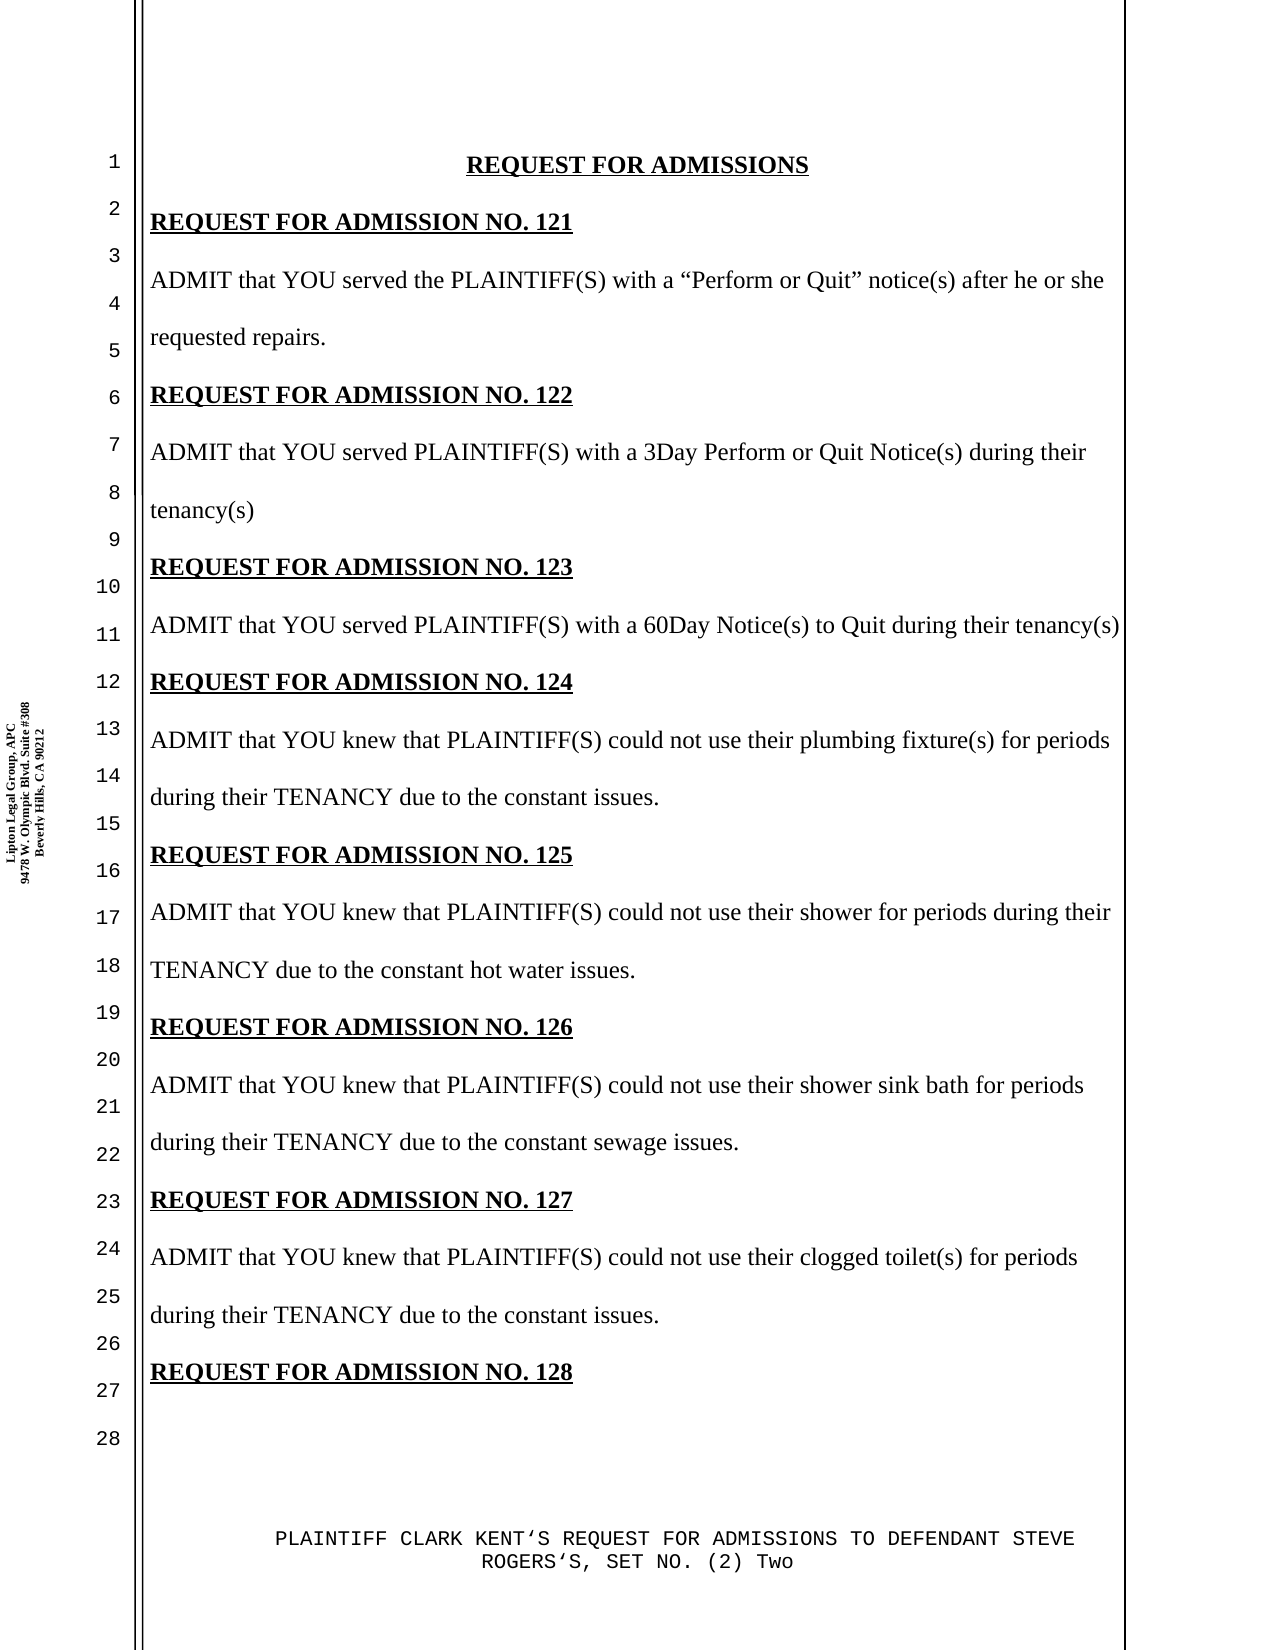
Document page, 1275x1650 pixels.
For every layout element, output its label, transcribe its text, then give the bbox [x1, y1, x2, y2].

text REQUEST FOR ADMISSION NO. 128 [150, 1357, 1125, 1386]
text REQUEST FOR ADMISSION NO. 123 [150, 552, 1125, 581]
text REQUEST FOR ADMISSION NO. 127 [150, 1185, 1125, 1214]
text ADMIT that YOU served PLAINTIFF(S) with a 60Day Notice(s) to Quit during their tenancy(s) [150, 610, 1125, 639]
text ADMIT that YOU served PLAINTIFF(S) with a 3Day Perform or Quit Notice(s) during their tenancy(s) [150, 437, 1125, 524]
text ADMIT that YOU knew that PLAINTIFF(S) could not use their clogged toilet(s) for periods during their TENANCY due to the constant issues. [150, 1242, 1125, 1329]
text REQUEST FOR ADMISSION NO. 125 [150, 840, 1125, 869]
text ADMIT that YOU knew that PLAINTIFF(S) could not use their shower for periods during their TENANCY due to the constant hot water issues. [150, 897, 1125, 984]
text REQUEST FOR ADMISSION NO. 124 [150, 667, 1125, 696]
text REQUEST FOR ADMISSION NO. 126 [150, 1012, 1125, 1041]
text ADMIT that YOU knew that PLAINTIFF(S) could not use their plumbing fixture(s) for periods during their TENANCY due to the constant issues. [150, 725, 1125, 811]
text REQUEST FOR ADMISSION NO. 122 [150, 380, 1125, 409]
text ADMIT that YOU served the PLAINTIFF(S) with a “Perform or Quit” notice(s) after he or she requested repairs. [150, 265, 1125, 351]
text REQUEST FOR ADMISSION NO. 121 [150, 207, 1125, 236]
text REQUEST FOR ADMISSIONS [150, 150, 1125, 179]
text ADMIT that YOU knew that PLAINTIFF(S) could not use their shower sink bath for periods during their TENANCY due to the constant sewage issues. [150, 1070, 1125, 1156]
